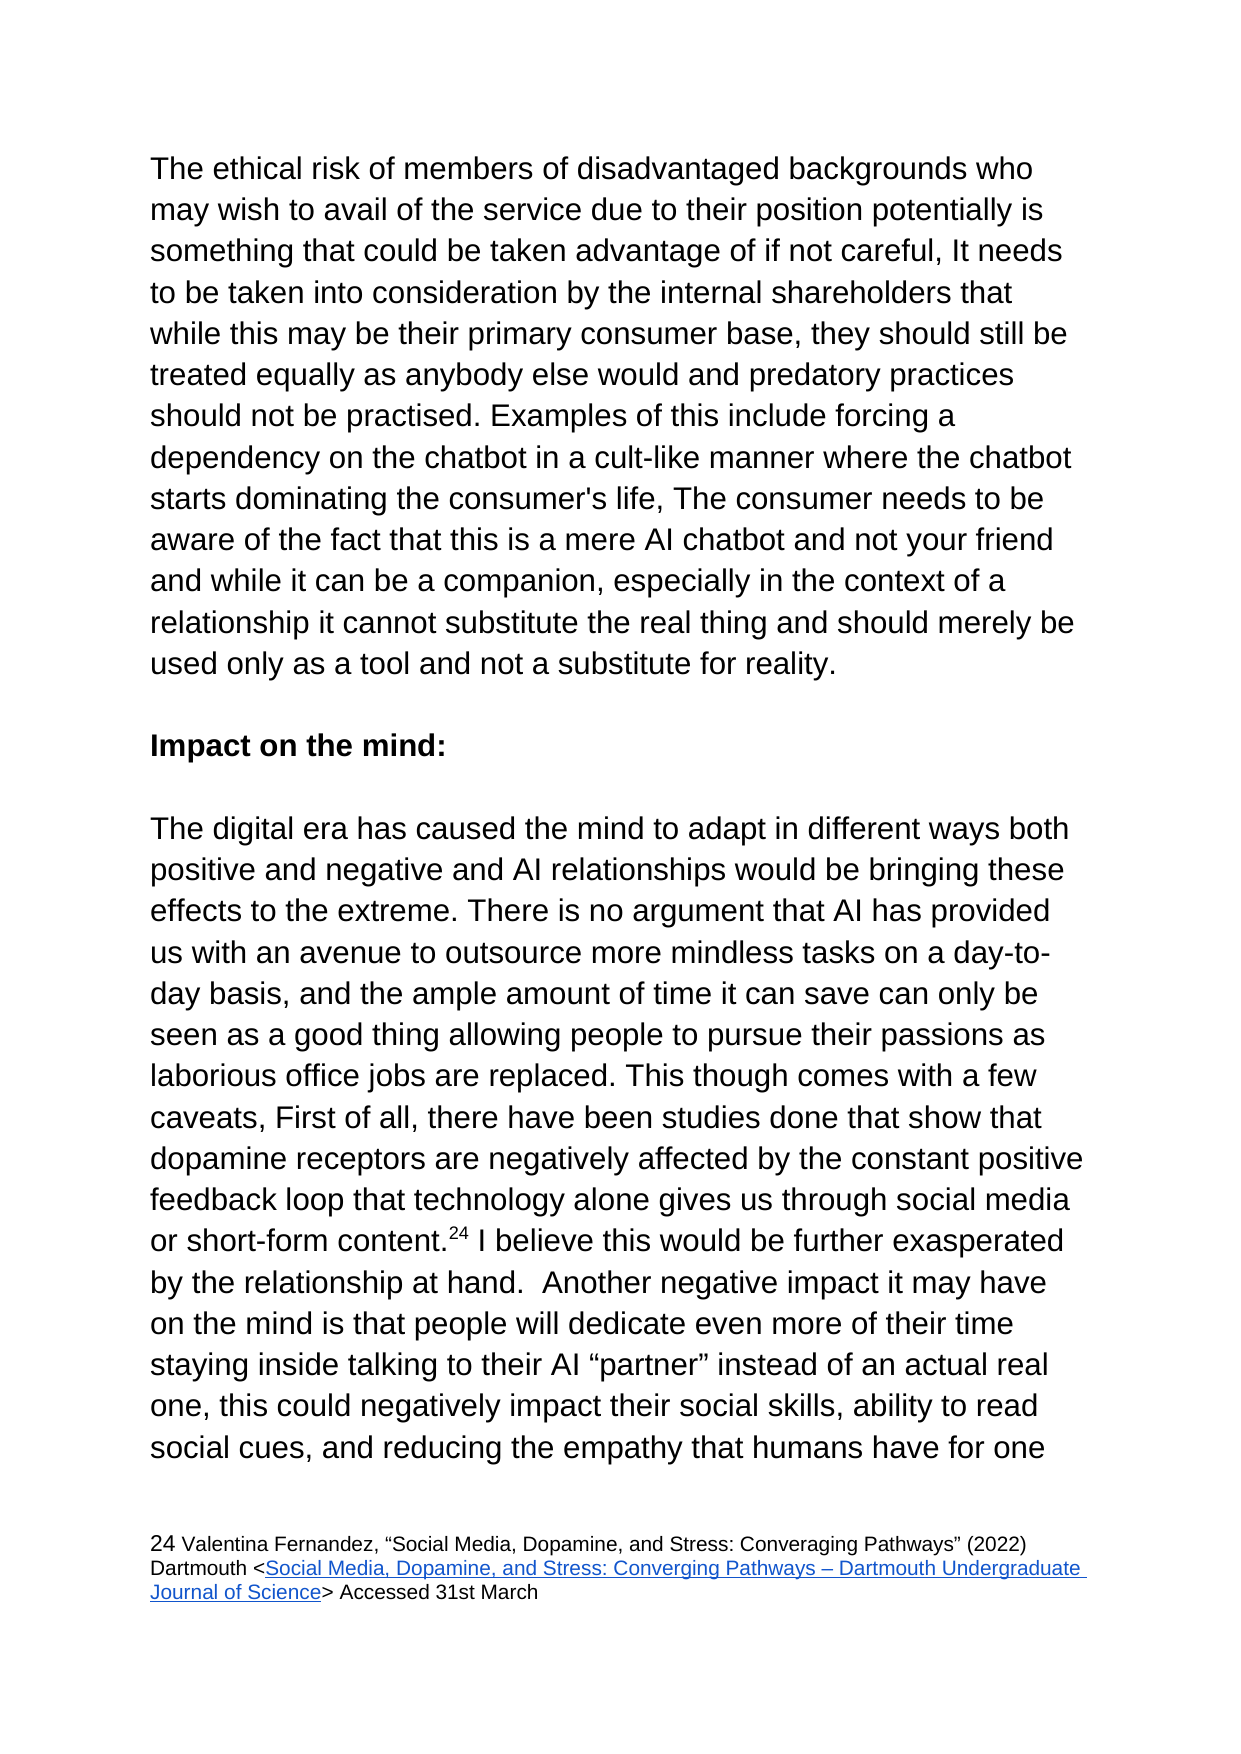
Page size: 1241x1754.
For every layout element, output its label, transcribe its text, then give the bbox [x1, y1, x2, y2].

text The ethical risk of members of disadvantaged backgrounds who may wish to avail of the service due to their position potentially is something that could be taken advantage of if not careful, It needs to be taken into consideration by the internal shareholders that while this may be their primary consumer base, they should still be treated equally as anybody else would and predatory practices should not be practised. Examples of this include forcing a dependency on the chatbot in a cult-like manner where the chatbot starts dominating the consumer's life, The consumer needs to be aware of the fact that this is a mere AI chatbot and not your friend and while it can be a companion, especially in the context of a relationship it cannot substitute the real thing and should merely be used only as a tool and not a substitute for reality. [150, 150, 1090, 681]
text Impact on the mind: [150, 727, 1090, 763]
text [150, 810, 1090, 1465]
